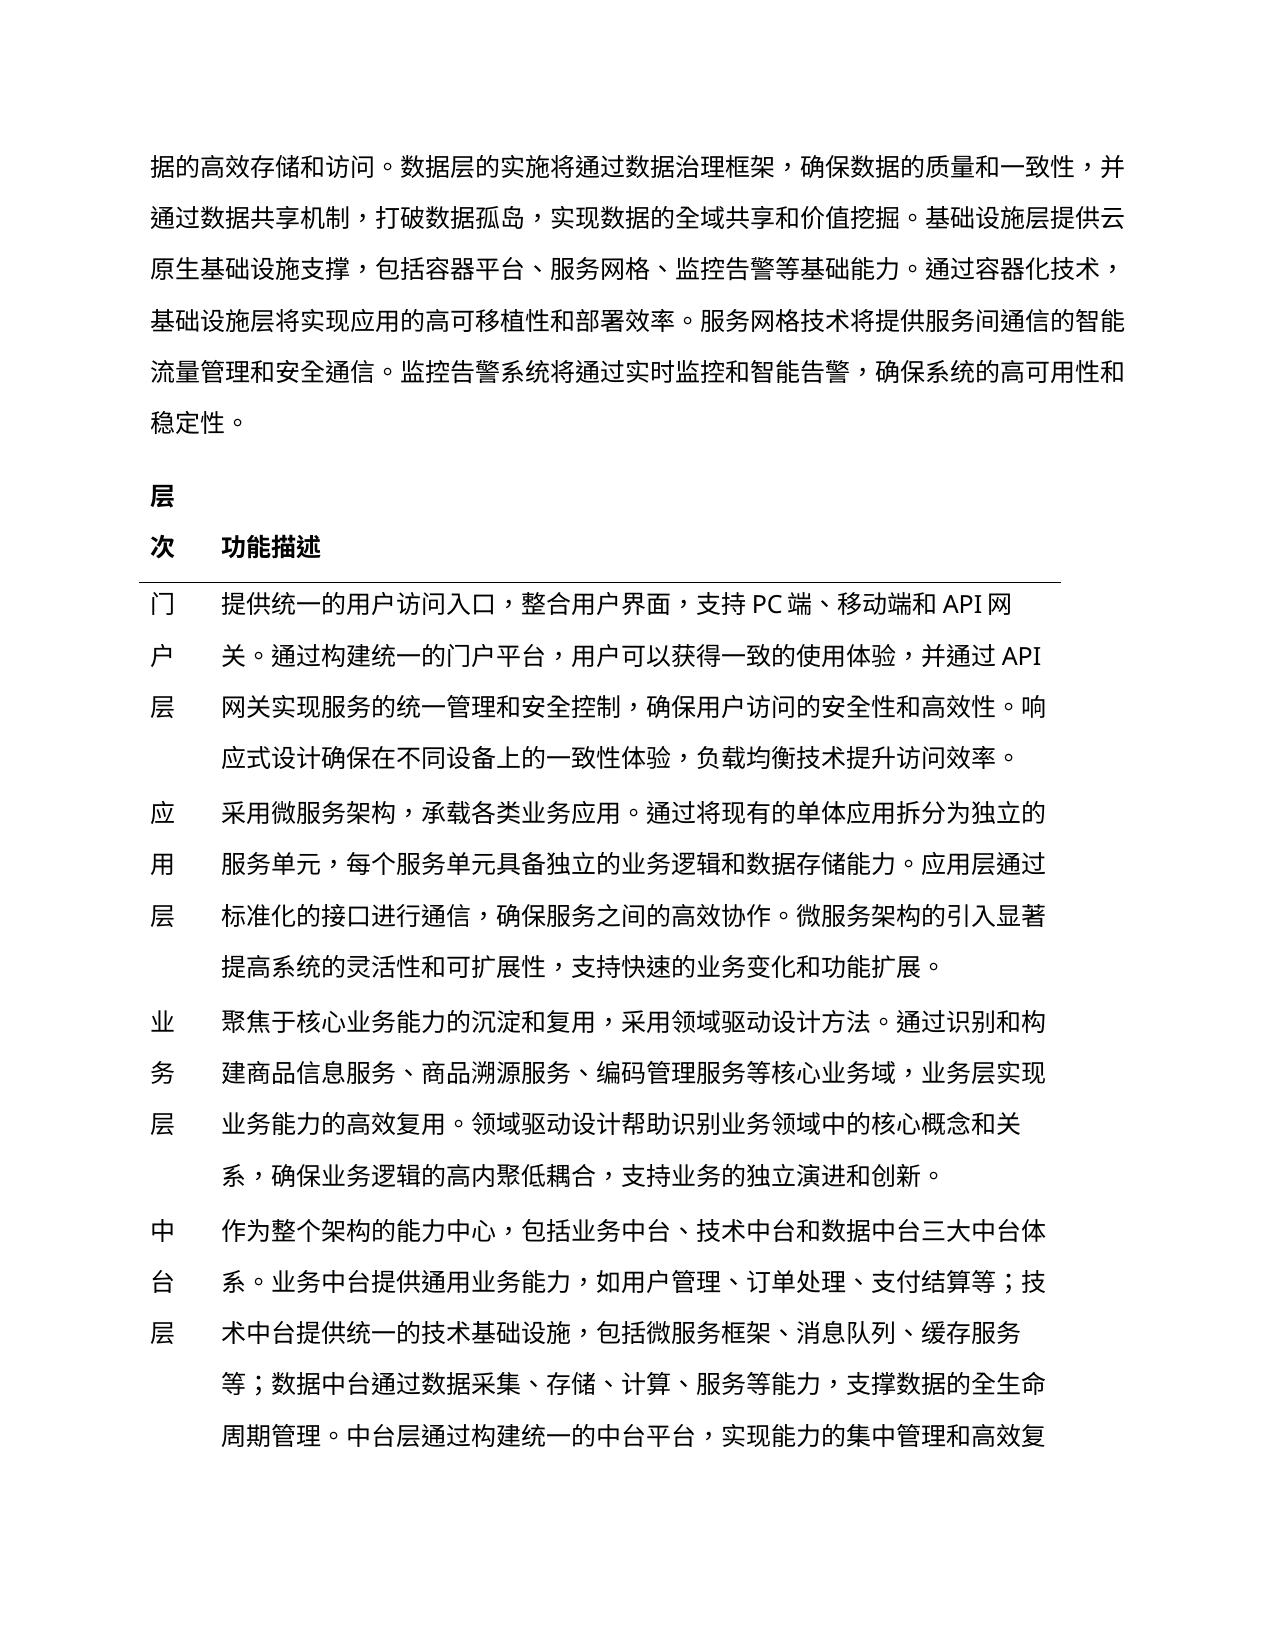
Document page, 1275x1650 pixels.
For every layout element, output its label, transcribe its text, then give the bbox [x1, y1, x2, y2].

table_header 层次 [139, 475, 210, 582]
table_cell 采用微服务架构，承载各类业务应用。通过将现有的单体应用拆分为独立的服务单元，每个服务单元具备独立的业务逻辑和数据存储能力。应用层通过标准化的接口进行通信，确保服务之间的高效协作。微服务架构的引入显著提高系统的灵活性和可扩展性，支持快速的业务变化和功能扩展。 [210, 793, 1061, 1001]
table_cell 中台层 [139, 1210, 210, 1452]
table_header 功能描述 [210, 475, 1061, 582]
table_cell 聚焦于核心业务能力的沉淀和复用，采用领域驱动设计方法。通过识别和构建商品信息服务、商品溯源服务、编码管理服务等核心业务域，业务层实现业务能力的高效复用。领域驱动设计帮助识别业务领域中的核心概念和关系，确保业务逻辑的高内聚低耦合，支持业务的独立演进和创新。 [210, 1001, 1061, 1210]
table_cell 提供统一的用户访问入口，整合用户界面，支持PC端、移动端和API网关。通过构建统一的门户平台，用户可以获得一致的使用体验，并通过API网关实现服务的统一管理和安全控制，确保用户访问的安全性和高效性。响应式设计确保在不同设备上的一致性体验，负载均衡技术提升访问效率。 [210, 583, 1061, 792]
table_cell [210, 1210, 1061, 1452]
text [150, 150, 1125, 439]
table_cell 门户层 [139, 583, 210, 792]
table_cell 业务层 [139, 1001, 210, 1210]
table_cell 应用层 [139, 793, 210, 1001]
